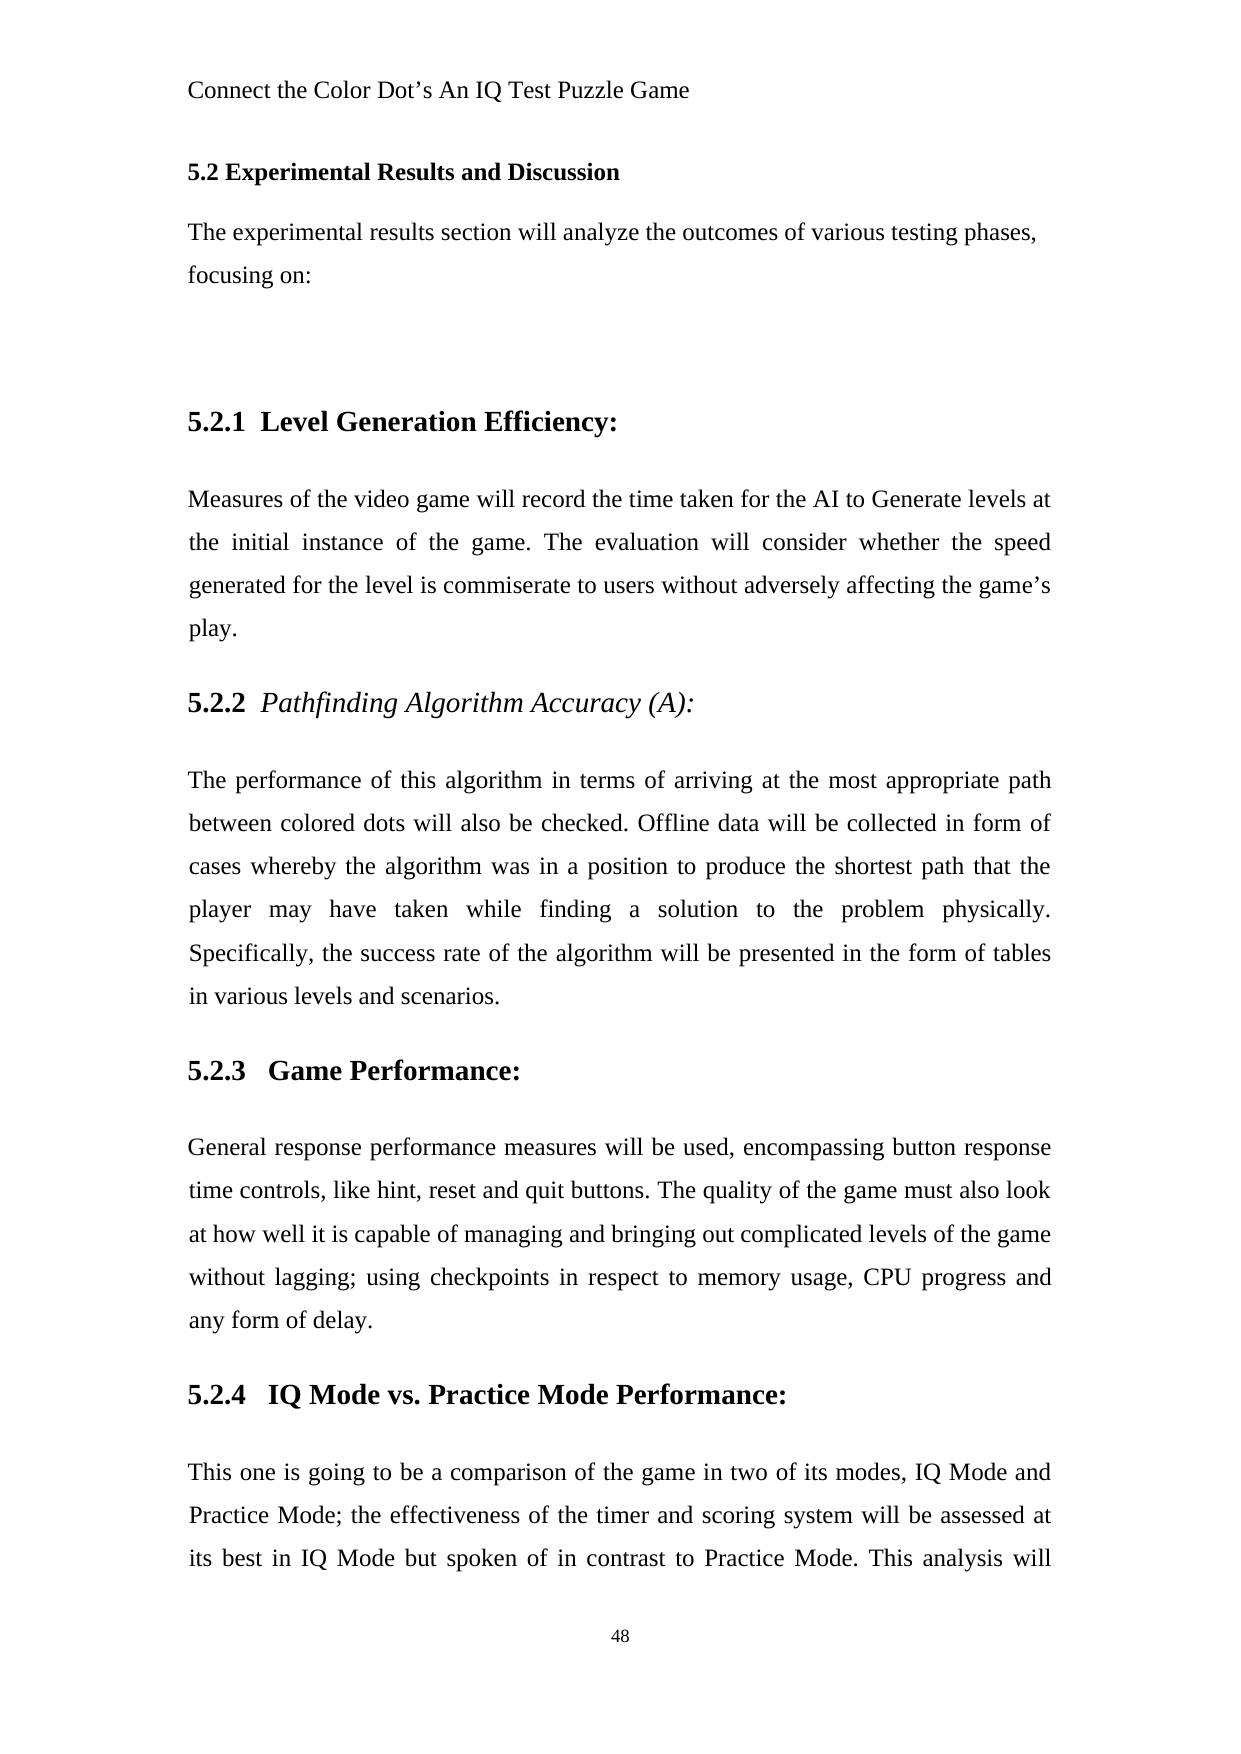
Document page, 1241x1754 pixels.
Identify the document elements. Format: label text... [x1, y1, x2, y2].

text 5.2.4 IQ Mode vs. Practice Mode Performance: [187, 1377, 1059, 1411]
text The experimental results section will analyze the outcomes of various testing phases, focusing on: [187, 217, 1059, 289]
text 5.2.1 Level Generation Efficiency: [187, 404, 1059, 438]
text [187, 1457, 1052, 1572]
text General response performance measures will be used, encompassing button response time controls, like hint, reset and quit buttons. The quality of the game must also look at how well it is capable of managing and bringing out complicated levels of the game without lagging; using checkpoints in respect to memory usage, CPU progress and any form of delay. [187, 1132, 1052, 1334]
text The performance of this algorithm in terms of arriving at the most appropriate path between colored dots will also be checked. Offline data will be collected in form of cases whereby the algorithm was in a position to produce the shortest path that the player may have taken while finding a solution to the problem physically. Specifically, the success rate of the algorithm will be presented in the form of tables in various levels and scenarios. [187, 765, 1052, 1009]
subtitle 5.2 Experimental Results and Discussion [187, 157, 1053, 185]
text 5.2.3 Game Performance: [187, 1053, 1052, 1087]
text 5.2.2 Pathfinding Algorithm Accuracy (A): [187, 686, 1052, 719]
text Measures of the video game will record the time taken for the AI to Generate levels at the initial instance of the game. The evaluation will consider whether the speed generated for the level is commiserate to users without adversely affecting the game’s play. [187, 484, 1052, 642]
